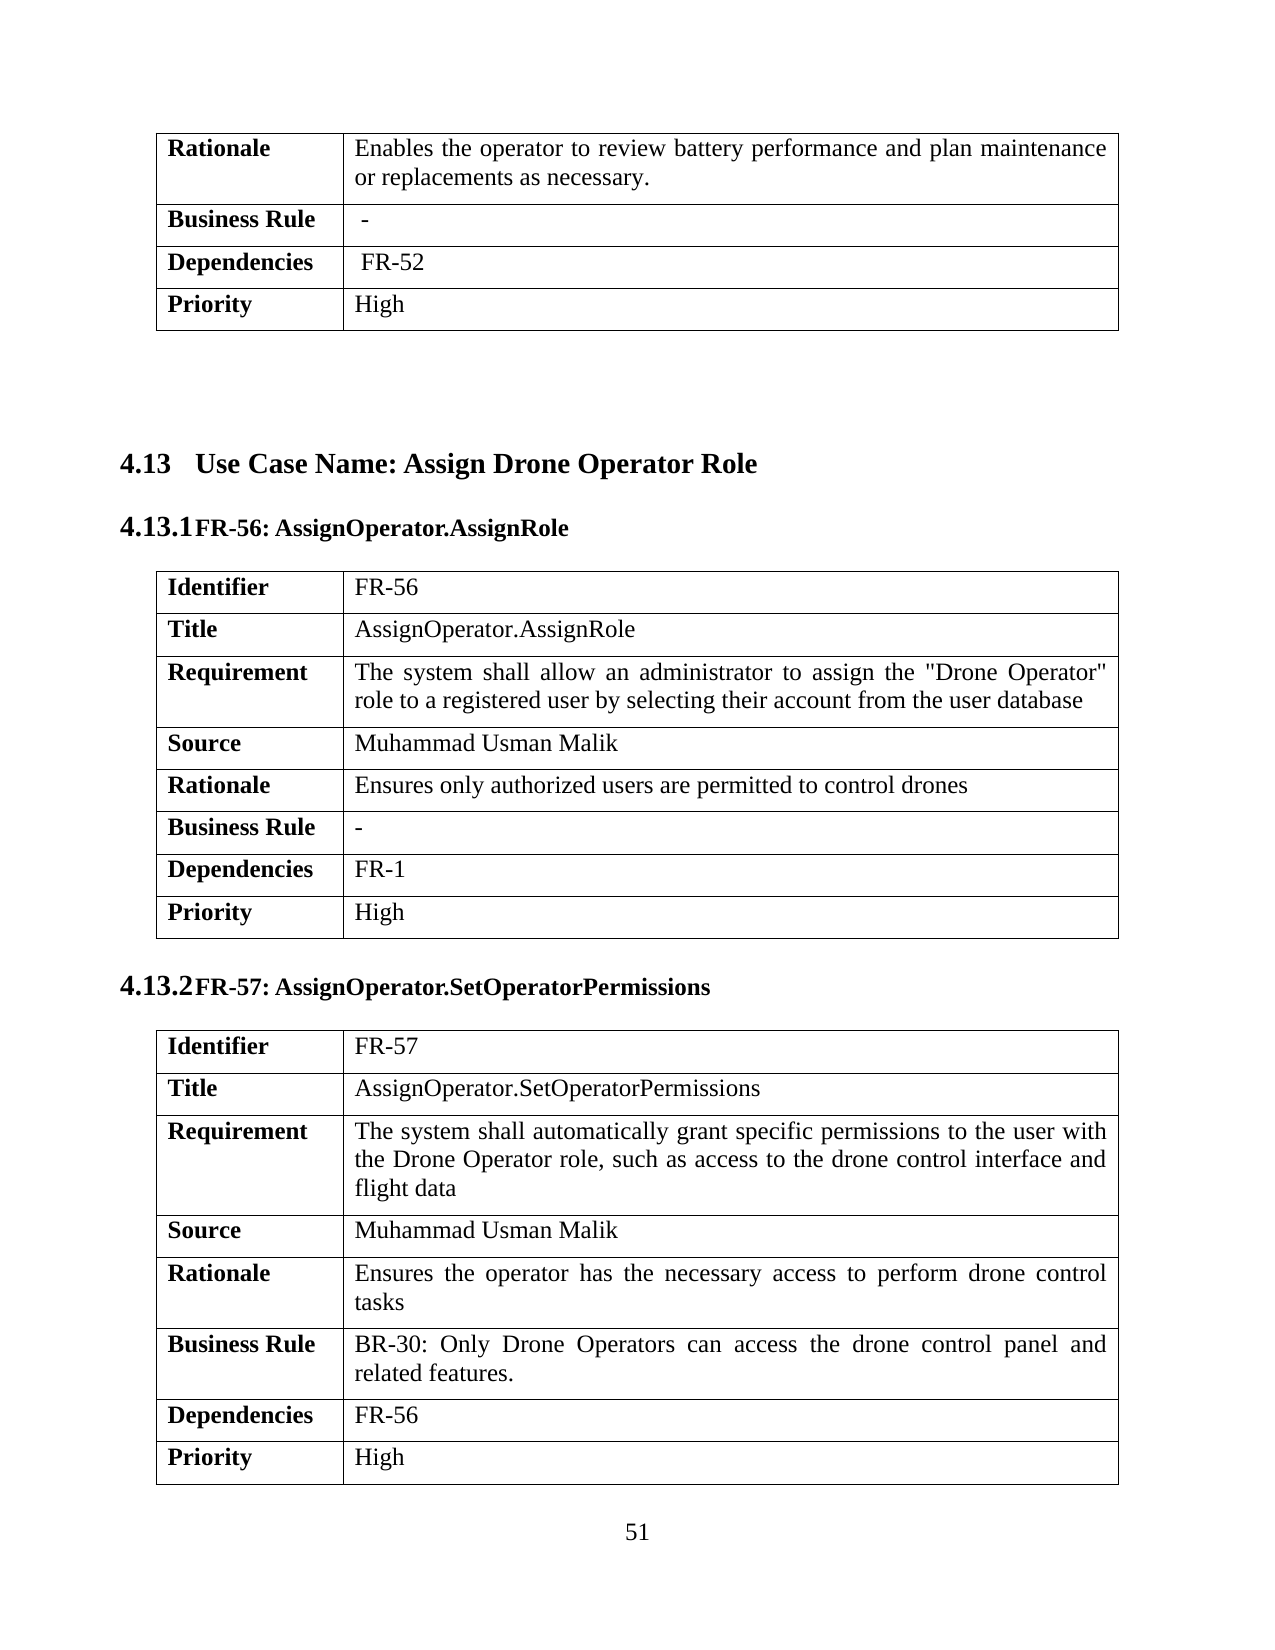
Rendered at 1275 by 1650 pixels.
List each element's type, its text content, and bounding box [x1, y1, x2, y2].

table_cell Ensures only authorized users are permitted to control drones [344, 770, 1118, 811]
table_cell Priority [157, 1442, 343, 1483]
table_header FR-57 [344, 1031, 1118, 1072]
subtitle FR-57: AssignOperator.SetOperatorPermissions [120, 968, 1155, 1001]
table_cell Rationale [157, 134, 343, 203]
table_cell Dependencies [157, 855, 343, 896]
subtitle Use Case Name: Assign Drone Operator Role [120, 446, 1155, 480]
table_cell Ensures the operator has the necessary access to perform drone control tasks [344, 1258, 1118, 1328]
table_cell Dependencies [157, 1400, 343, 1441]
table_header Identifier [157, 572, 343, 613]
table_cell Priority [157, 897, 343, 938]
table_cell Business Rule [157, 205, 343, 246]
table_cell Dependencies [157, 247, 343, 288]
table_cell Priority [157, 289, 343, 330]
table_cell FR-56 [344, 1400, 1118, 1441]
table_cell Muhammad Usman Malik [344, 1216, 1118, 1257]
table_cell Rationale [157, 770, 343, 811]
table_cell Title [157, 614, 343, 656]
table_cell - [344, 205, 1118, 246]
table_cell FR-1 [344, 855, 1118, 896]
table_cell Source [157, 728, 343, 769]
table_cell Muhammad Usman Malik [344, 728, 1118, 769]
table_cell High [344, 1442, 1118, 1483]
table_cell Business Rule [157, 812, 343, 853]
table_cell Enables the operator to review battery performance and plan maintenance or replacements as necessary. [344, 134, 1118, 203]
table_cell Requirement [157, 657, 343, 727]
table_cell AssignOperator.SetOperatorPermissions [344, 1074, 1118, 1115]
table_cell Requirement [157, 1116, 343, 1214]
table_cell Business Rule [157, 1329, 343, 1399]
table_cell The system shall allow an administrator to assign the "Drone Operator" role to a registered user by selecting their account from the user database [344, 657, 1118, 727]
table_cell - [344, 812, 1118, 853]
table_cell High [344, 289, 1118, 330]
subtitle FR-56: AssignOperator.AssignRole [120, 509, 1155, 542]
table_cell BR-30: Only Drone Operators can access the drone control panel and related features. [344, 1329, 1118, 1399]
table_header Identifier [157, 1031, 343, 1072]
table_cell The system shall automatically grant specific permissions to the user with the Drone Operator role, such as access to the drone control interface and flight data [344, 1116, 1118, 1214]
table_cell FR-52 [344, 247, 1118, 288]
table_cell Rationale [157, 1258, 343, 1328]
table_header FR-56 [344, 572, 1118, 613]
table_cell Title [157, 1074, 343, 1115]
table_cell High [344, 897, 1118, 938]
table_cell Source [157, 1216, 343, 1257]
table_cell AssignOperator.AssignRole [344, 614, 1118, 656]
